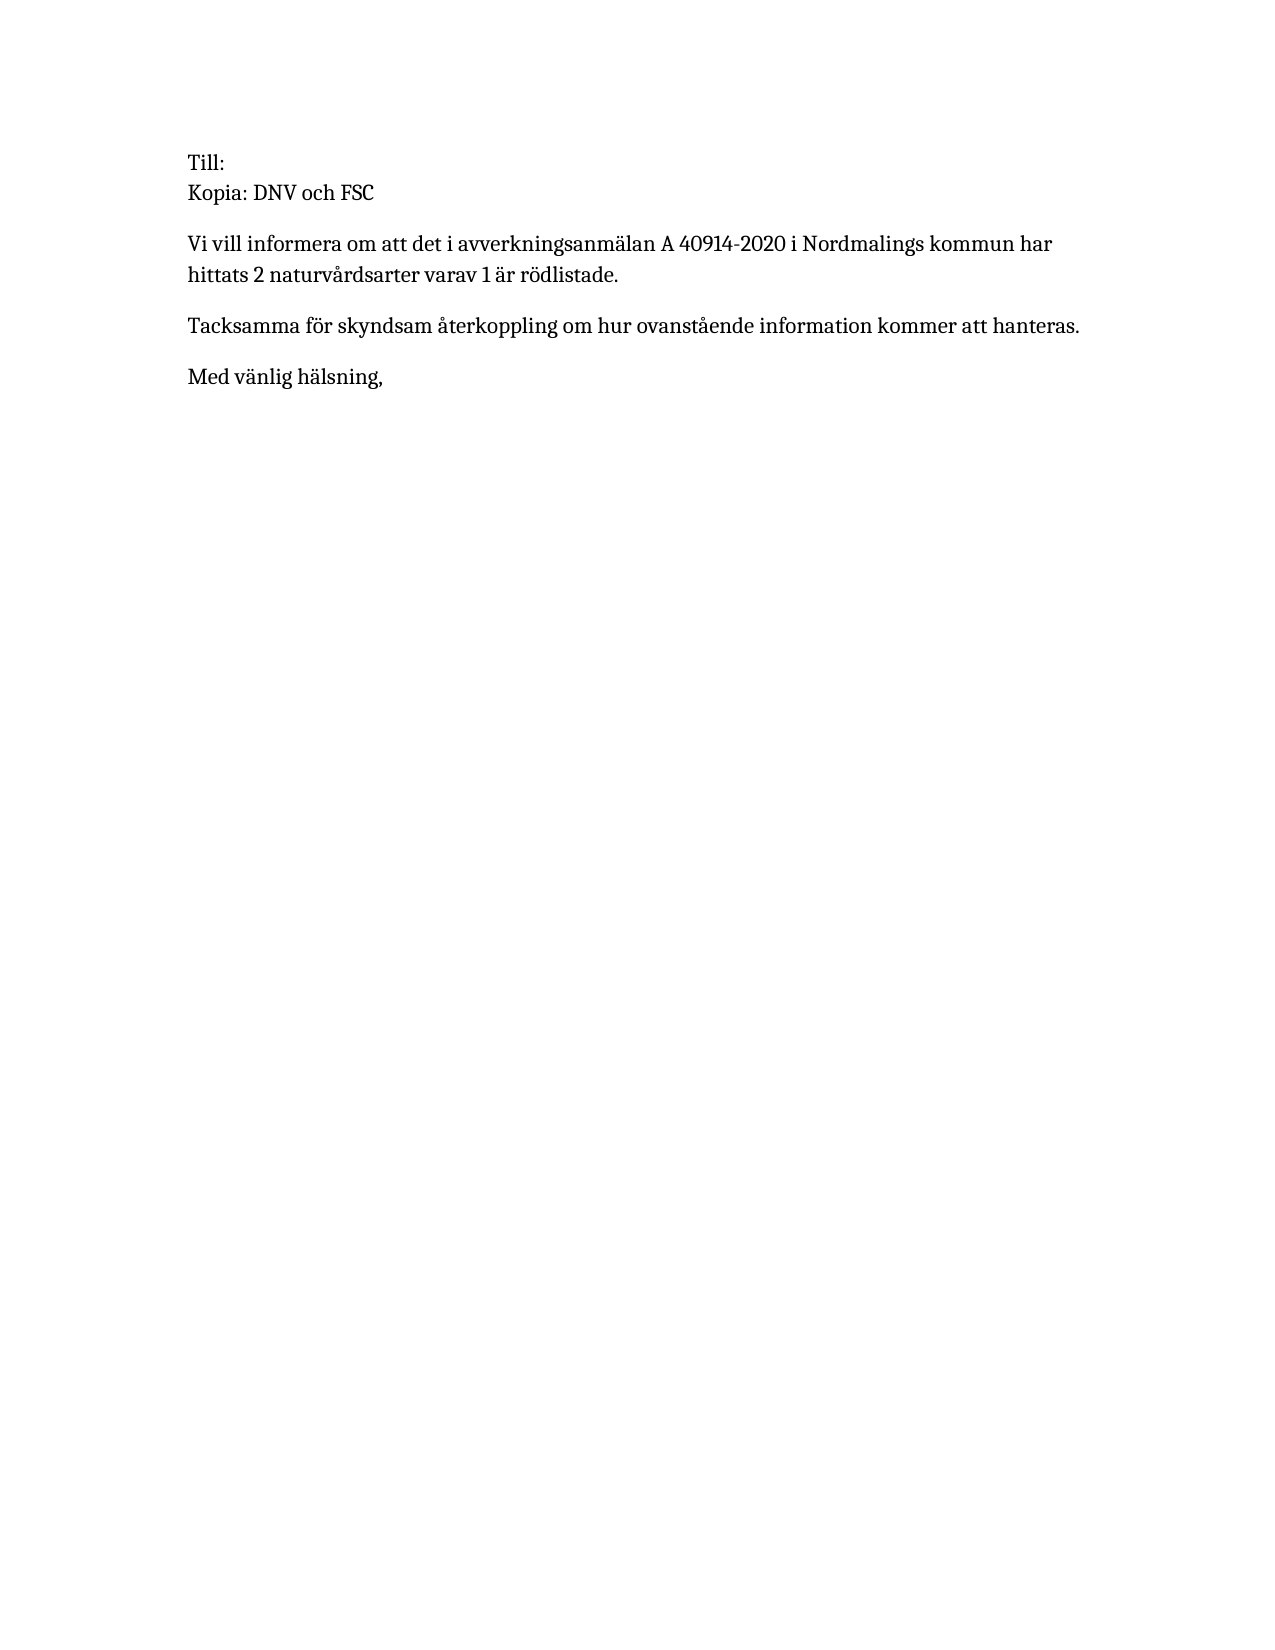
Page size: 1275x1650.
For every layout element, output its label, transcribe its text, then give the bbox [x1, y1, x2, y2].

text Med vänlig hälsning, [187, 363, 1087, 420]
text Tacksamma för skyndsam återkoppling om hur ovanstående information kommer att hanteras. [187, 312, 1087, 339]
text Vi vill informera om att det i avverkningsanmälan A 40914-2020 i Nordmalings kommun har hittats 2 naturvårdsarter varav 1 är rödlistade. [187, 231, 1087, 288]
text Till: Kopia: DNV och FSC [187, 150, 1087, 207]
